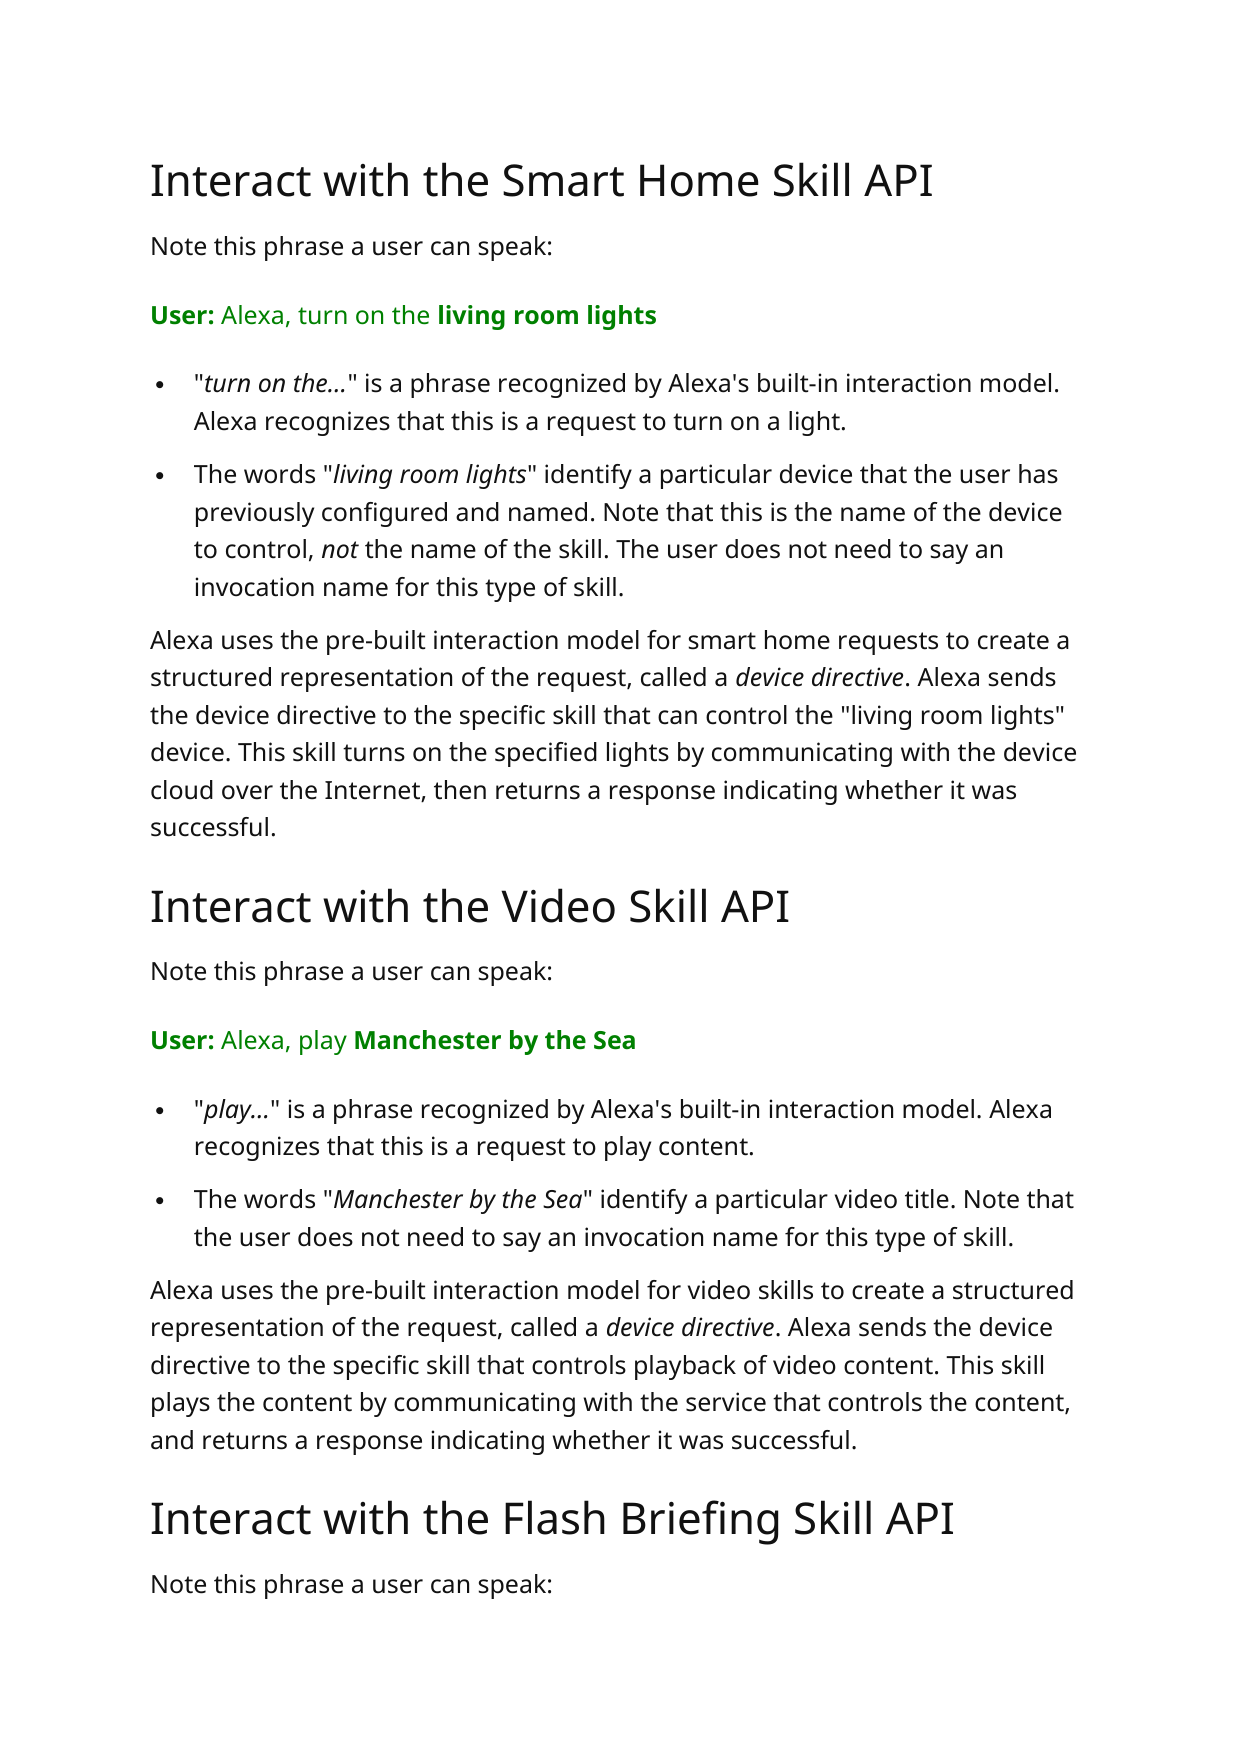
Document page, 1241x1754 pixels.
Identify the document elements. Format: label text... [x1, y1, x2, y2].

list "play…" is a phrase recognized by Alexa's built-in interaction model. Alexa recognizes that this is a request to play content. [156, 1088, 1090, 1163]
text User: Alexa, play Manchester by the Sea [150, 1019, 1090, 1057]
list The words "Manchester by the Sea" identify a particular video title. Note that the user does not need to say an invocation name for this type of skill. [156, 1178, 1090, 1253]
text Note this phrase a user can speak: [150, 1563, 1090, 1601]
list The words "living room lights" identify a particular device that the user has previously configured and named. Note that this is the name of the device to control, not the name of the skill. The user does not need to say an invocation name for this type of skill. [156, 453, 1090, 603]
text Alexa uses the pre-built interaction model for smart home requests to create a structured representation of the request, called a device directive. Alexa sends the device directive to the specific skill that can control the "living room lights" device. This skill turns on the specified lights by communicating with the device cloud over the Internet, then returns a response indicating whether it was successful. [150, 619, 1090, 844]
text User: Alexa, turn on the living room lights [150, 294, 1090, 331]
text Alexa uses the pre-built interaction model for video skills to create a structured representation of the request, called a device directive. Alexa sends the device directive to the specific skill that controls playback of video content. This skill plays the content by communicating with the service that controls the content, and returns a response indicating whether it was successful. [150, 1269, 1090, 1457]
list "turn on the…" is a phrase recognized by Alexa's built-in interaction model. Alexa recognizes that this is a request to turn on a light. [156, 363, 1090, 438]
text Note this phrase a user can speak: [150, 225, 1090, 263]
text Interact with the Flash Briefing Skill API [150, 1488, 1090, 1547]
text Note this phrase a user can speak: [150, 950, 1090, 988]
text Interact with the Smart Home Skill API [150, 150, 1090, 209]
text Interact with the Video Skill API [150, 875, 1090, 935]
